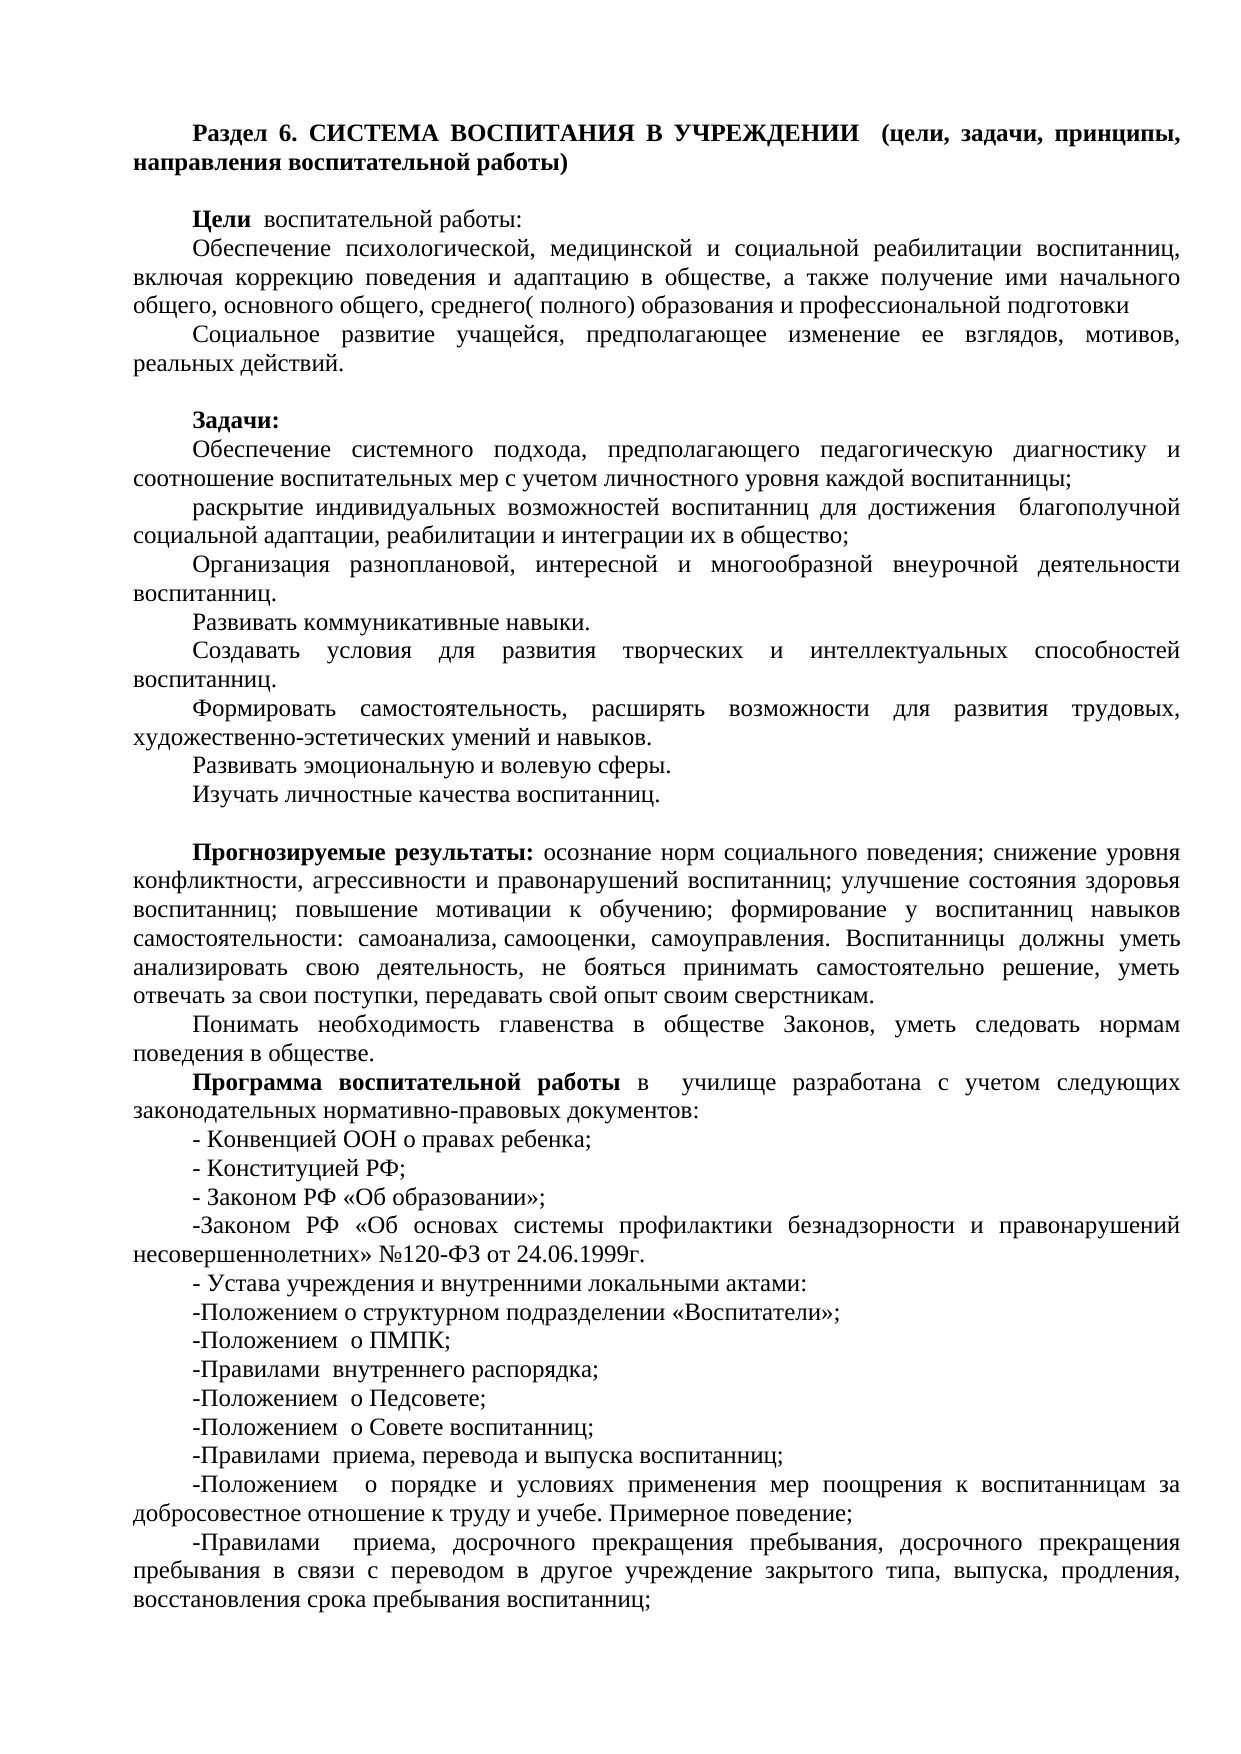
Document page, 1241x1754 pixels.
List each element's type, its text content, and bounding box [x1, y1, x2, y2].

text Создавать условия для развития творческих и интеллектуальных способностей воспитанниц. [133, 636, 1181, 693]
text Обеспечение психологической, медицинской и социальной реабилитации воспитанниц, включая коррекцию поведения и адаптацию в обществе, а также получение ими начального общего, основного общего, среднего( полного) образования и профессиональной подготовки [133, 233, 1181, 319]
text -Положением о структурном подразделении «Воспитатели»; [133, 1297, 1181, 1326]
text Задачи: [133, 406, 1181, 434]
text - Конвенцией ООН о правах ребенка; [133, 1124, 1181, 1153]
text - Конституцией РФ; [133, 1153, 1181, 1182]
text Понимать необходимость главенства в обществе Законов, уметь следовать нормам поведения в обществе. [133, 1009, 1181, 1067]
text Программа воспитательной работы в училище разработана с учетом следующих законодательных нормативно-правовых документов: [133, 1067, 1181, 1124]
text -Положением о Совете воспитанниц; [133, 1412, 1181, 1441]
text Раздел 6. СИСТЕМА ВОСПИТАНИЯ В УЧРЕЖДЕНИИ (цели, задачи, принципы, направления воспитательной работы) [133, 118, 1181, 176]
text Формировать самостоятельность, расширять возможности для развития трудовых, художественно-эстетических умений и навыков. [133, 693, 1181, 751]
text -Правилами внутреннего распорядка; [133, 1354, 1181, 1383]
text -Правилами приема, досрочного прекращения пребывания, досрочного прекращения пребывания в связи с переводом в другое учреждение закрытого типа, выпуска, продления, восстановления срока пребывания воспитанниц; [133, 1527, 1181, 1613]
text - Законом РФ «Об образовании»; [133, 1182, 1181, 1211]
text -Положением о порядке и условиях применения мер поощрения к воспитанницам за добросовестное отношение к труду и учебе. Примерное поведение; [133, 1469, 1181, 1527]
text -Положением о ПМПК; [133, 1326, 1181, 1354]
text Обеспечение системного подхода, предполагающего педагогическую диагностику и соотношение воспитательных мер с учетом личностного уровня каждой воспитанницы; [133, 434, 1181, 492]
text Социальное развитие учащейся, предполагающее изменение ее взглядов, мотивов, реальных действий. [133, 319, 1181, 377]
text -Положением о Педсовете; [133, 1383, 1181, 1412]
text - Устава учреждения и внутренними локальными актами: [133, 1268, 1181, 1297]
text Изучать личностные качества воспитанниц. [133, 779, 1181, 808]
text Прогнозируемые результаты: осознание норм социального поведения; снижение уровня конфликтности, агрессивности и правонарушений воспитанниц; улучшение состояния здоровья воспитанниц; повышение мотивации к обучению; формирование у воспитанниц навыков самостоятельности: самоанализа, самооценки, самоуправления. Воспитанницы должны уметь анализировать свою деятельность, не бояться принимать самостоятельно решение, уметь отвечать за свои поступки, передавать свой опыт своим сверстникам. [133, 837, 1181, 1009]
text -Законом РФ «Об основах системы профилактики безнадзорности и правонарушений несовершеннолетних» №120-ФЗ от 24.06.1999г. [133, 1211, 1181, 1268]
text Организация разноплановой, интересной и многообразной внеурочной деятельности воспитанниц. [133, 549, 1181, 607]
text Цели воспитательной работы: [133, 204, 1181, 233]
text -Правилами приема, перевода и выпуска воспитанниц; [133, 1441, 1181, 1469]
text Развивать коммуникативные навыки. [133, 607, 1181, 636]
text раскрытие индивидуальных возможностей воспитанниц для достижения благополучной социальной адаптации, реабилитации и интеграции их в общество; [133, 492, 1181, 549]
text Развивать эмоциональную и волевую сферы. [133, 751, 1181, 779]
